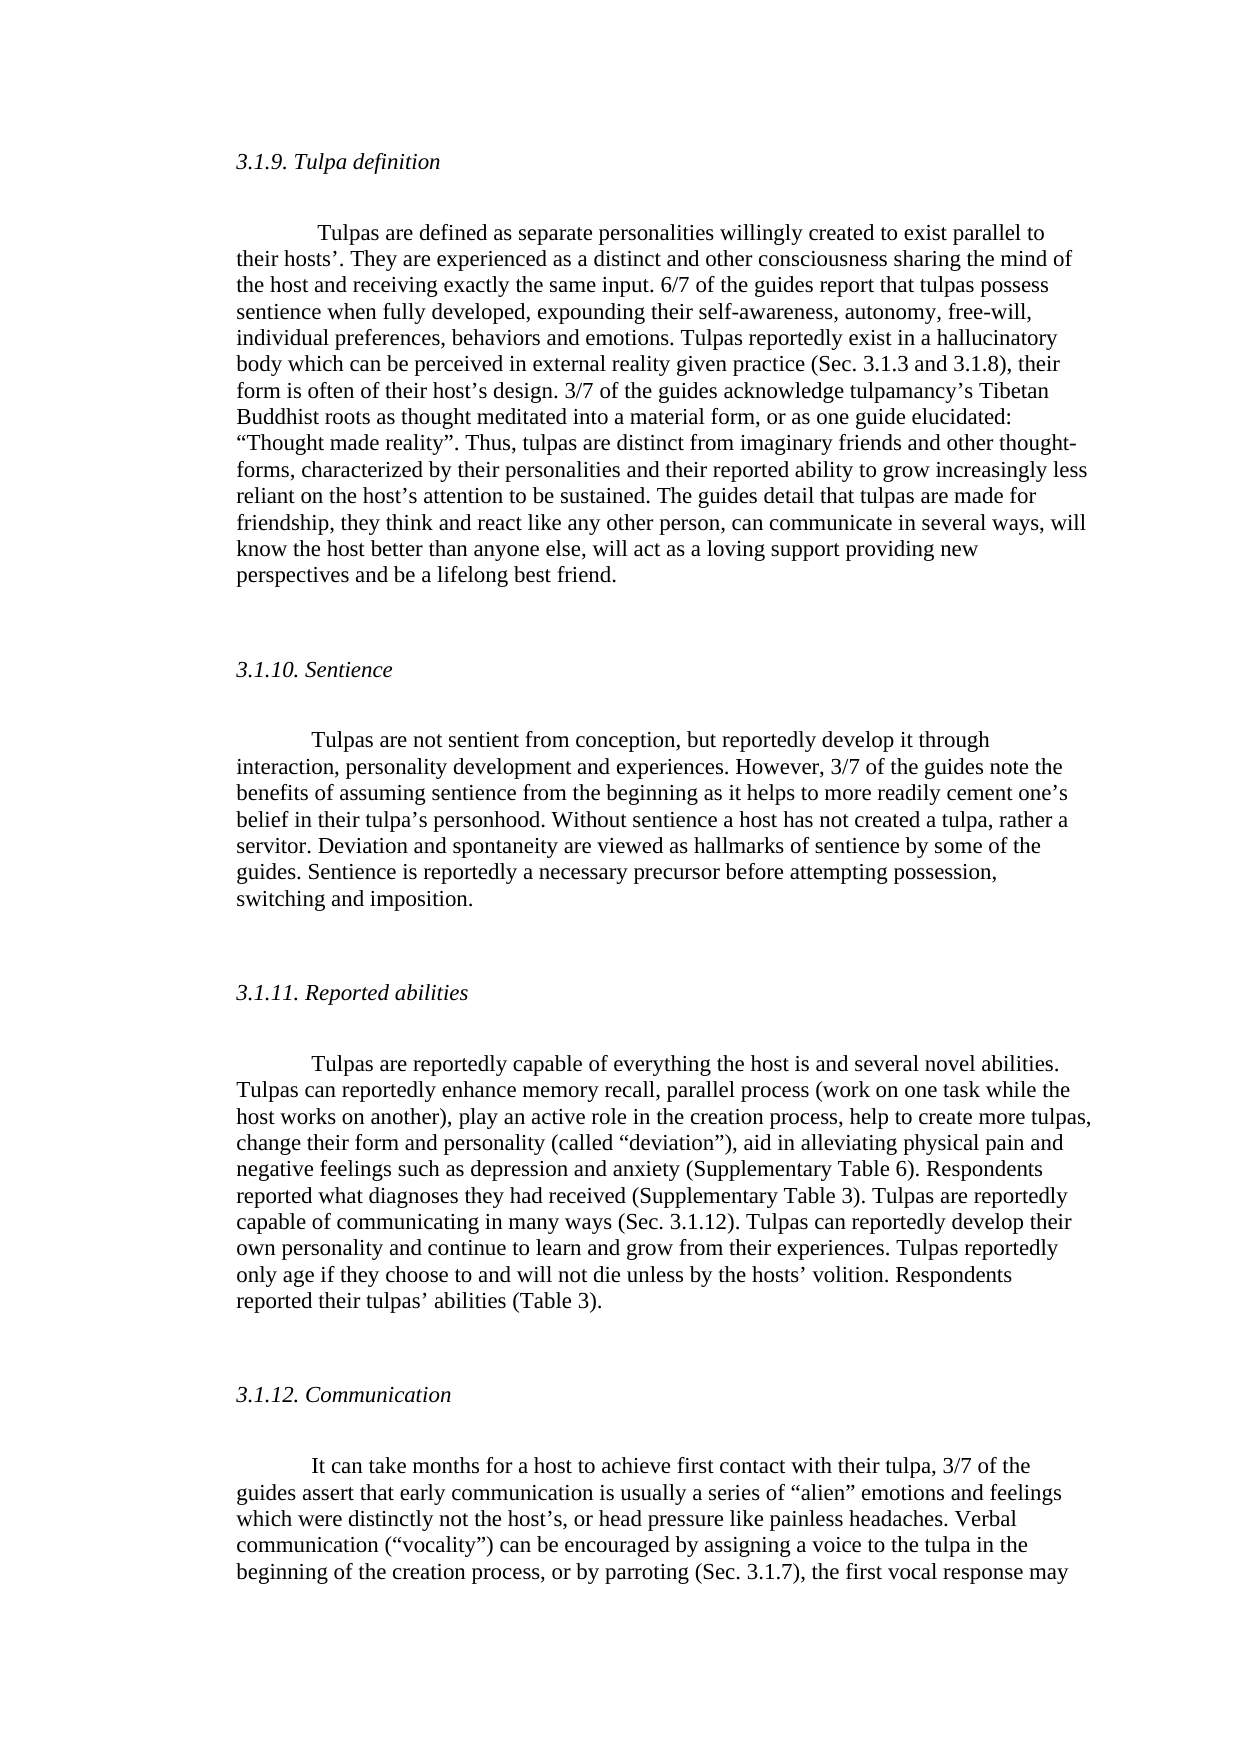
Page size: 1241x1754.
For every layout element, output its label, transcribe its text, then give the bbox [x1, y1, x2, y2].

text Tulpas are reportedly capable of everything the host is and several novel abilities. Tulpas can reportedly enhance memory recall, parallel process (work on one task while the host works on another), play an active role in the creation process, help to create more tulpas, change their form and personality (called “deviation”), aid in alleviating physical pain and negative feelings such as depression and anxiety (Supplementary Table 6). Respondents reported what diagnoses they had received (Supplementary Table 3). Tulpas are reportedly capable of communicating in many ways (Sec. 3.1.12). Tulpas can reportedly develop their own personality and continue to learn and grow from their experiences. Tulpas reportedly only age if they choose to and will not die unless by the hosts’ volition. Respondents reported their tulpas’ abilities (Table 3). [236, 1050, 1092, 1313]
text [236, 1452, 1092, 1584]
text 3.1.12. Communication [236, 1382, 1092, 1408]
text Tulpas are defined as separate personalities willingly created to exist parallel to their hosts’. They are experienced as a distinct and other consciousness sharing the mind of the host and receiving exactly the same input. 6/7 of the guides report that tulpas possess sentience when fully developed, expounding their self-awareness, autonomy, free-will, individual preferences, behaviors and emotions. Tulpas reportedly exist in a hallucinatory body which can be perceived in external reality given practice (Sec. 3.1.3 and 3.1.8), their form is often of their host’s design. 3/7 of the guides acknowledge tulpamancy’s Tibetan Buddhist roots as thought meditated into a material form, or as one guide elucidated: “Thought made reality”. Thus, tulpas are distinct from imaginary friends and other thought-forms, characterized by their personalities and their reported ability to grow increasingly less reliant on the host’s attention to be sustained. The guides detail that tulpas are made for friendship, they think and react like any other person, can communicate in several ways, will know the host better than anyone else, will act as a loving support providing new perspectives and be a lifelong best friend. [236, 219, 1092, 588]
text 3.1.10. Sentience [236, 656, 1092, 682]
text Tulpas are not sentient from conception, but reportedly develop it through interaction, personality development and experiences. However, 3/7 of the guides note the benefits of assuming sentience from the beginning as it helps to more readily cement one’s belief in their tulpa’s personhood. Without sentience a host has not created a tulpa, rather a servitor. Deviation and spontaneity are viewed as hallmarks of sentience by some of the guides. Sentience is reportedly a necessary precursor before attempting possession, switching and imposition. [236, 727, 1092, 911]
text 3.1.9. Tulpa definition [236, 148, 1092, 174]
text 3.1.11. Reported abilities [236, 979, 1092, 1005]
